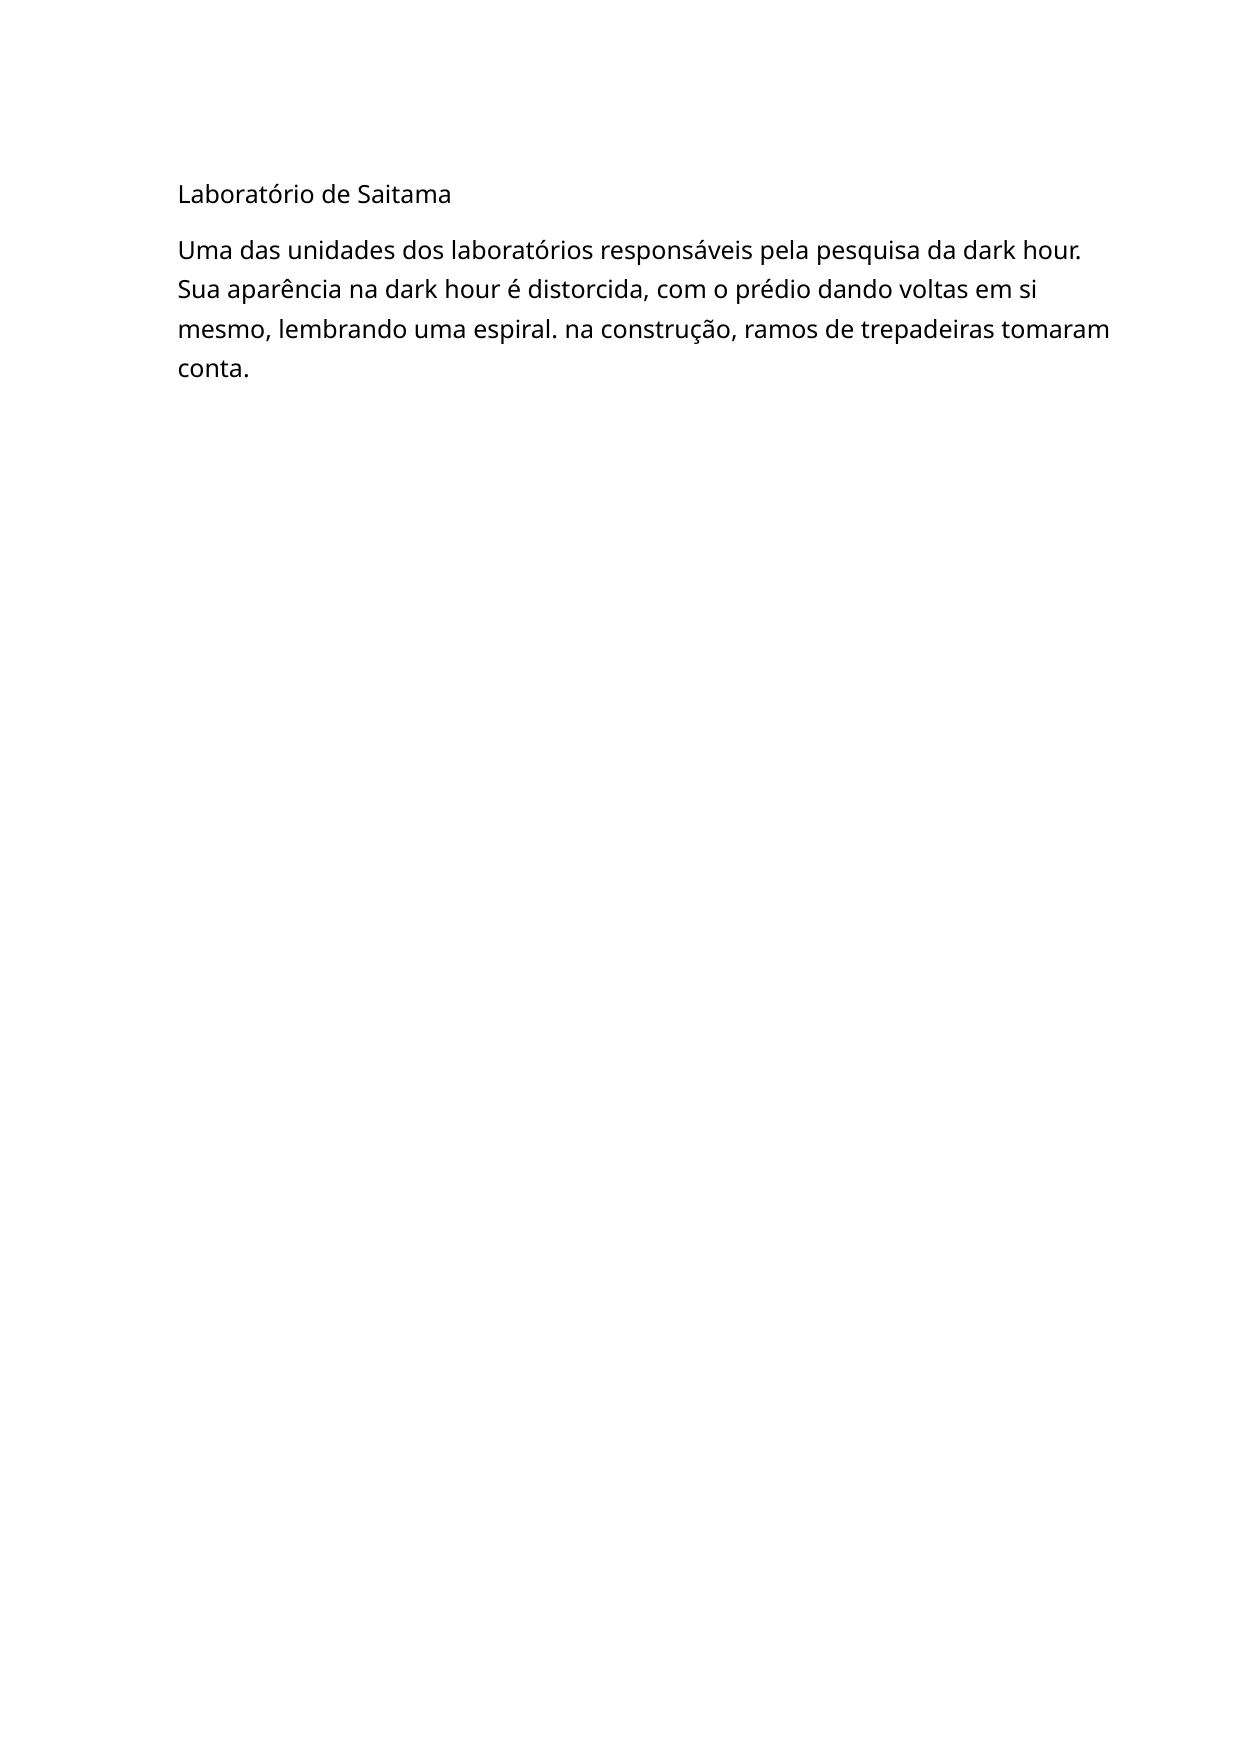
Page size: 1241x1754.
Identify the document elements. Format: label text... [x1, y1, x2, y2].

text Uma das unidades dos laboratórios responsáveis pela pesquisa da dark hour. Sua aparência na dark hour é distorcida, com o prédio dando voltas em si mesmo, lembrando uma espiral. na construção, ramos de trepadeiras tomaram conta. [177, 233, 1122, 384]
text Laboratório de Saitama [177, 177, 1122, 211]
